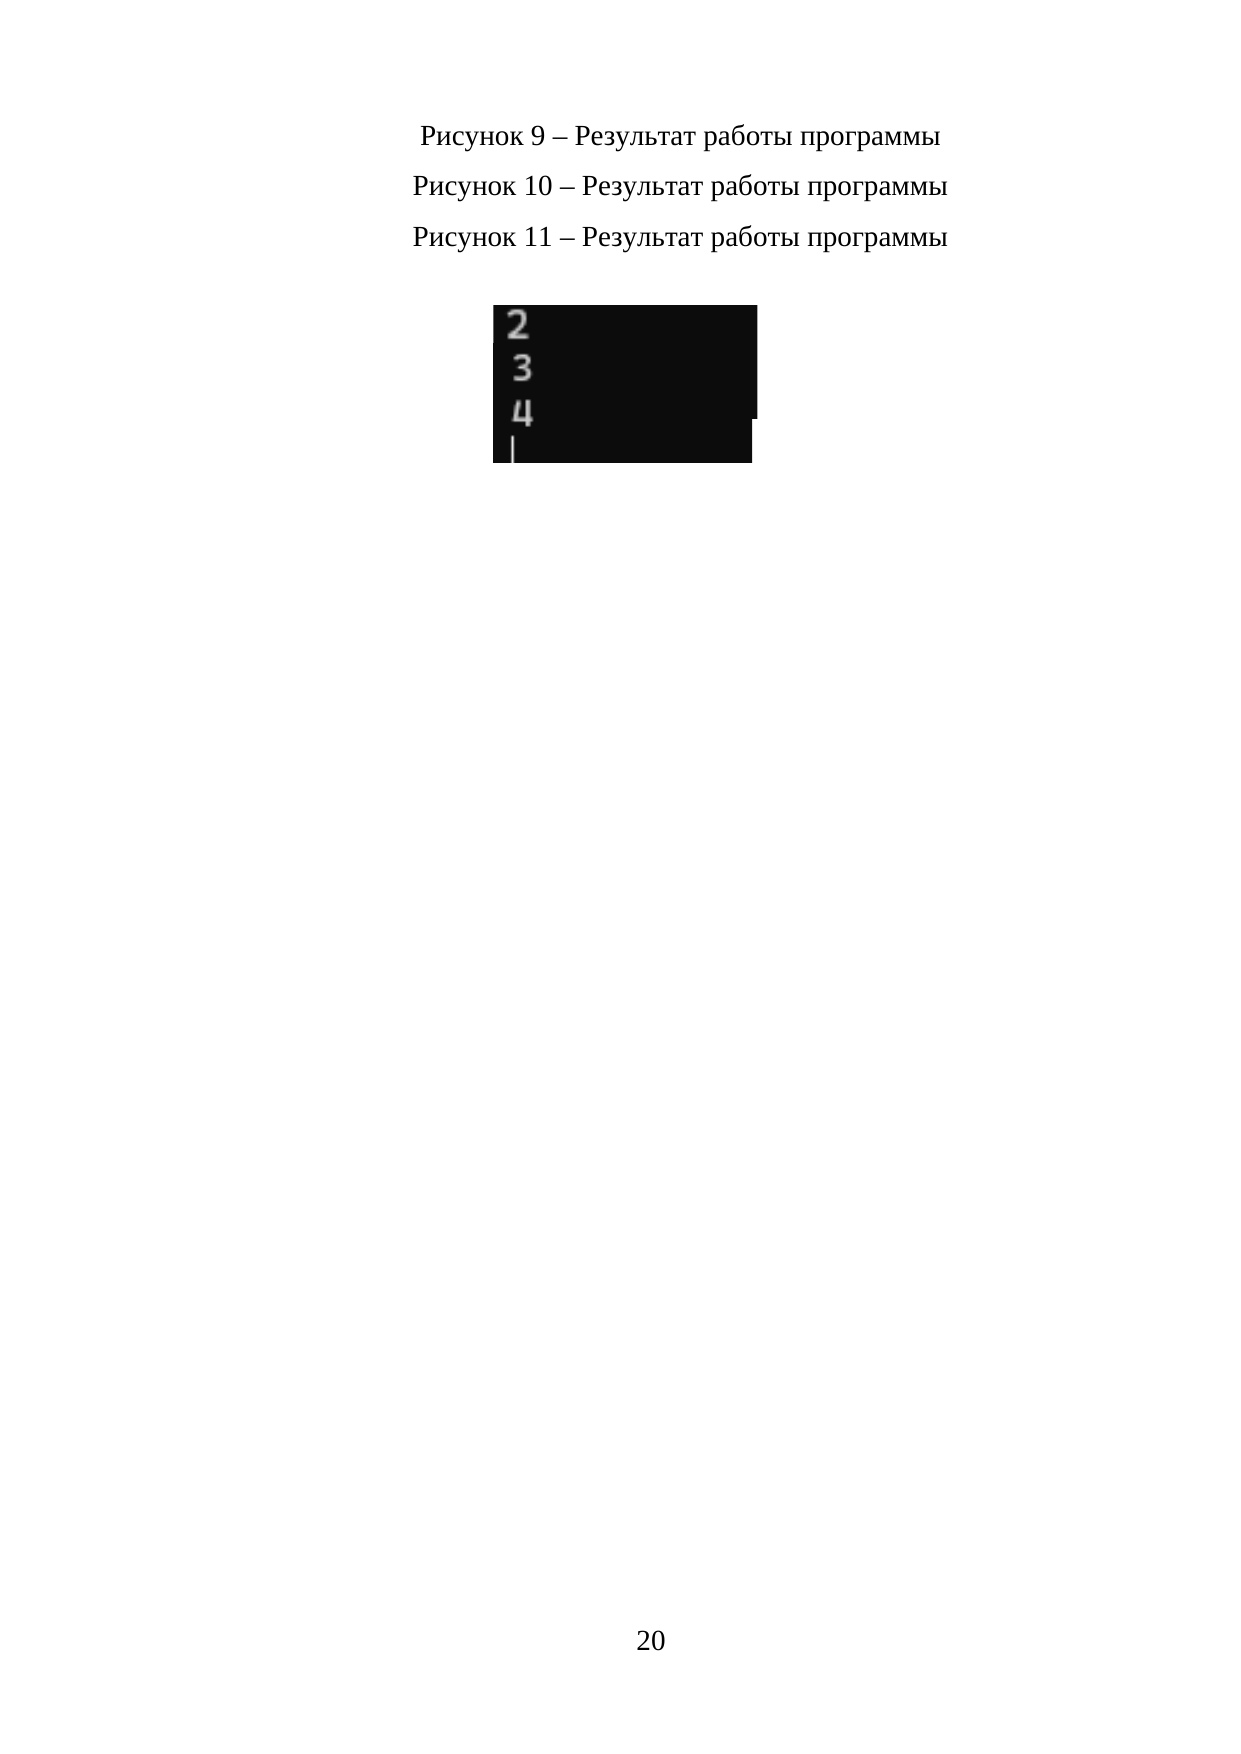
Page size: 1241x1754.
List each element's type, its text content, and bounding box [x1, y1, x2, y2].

text Рисунок 11 – Результат работы программы [150, 219, 1152, 252]
picture [493, 305, 758, 463]
text Рисунок 9 – Результат работы программы [150, 118, 1152, 152]
text Рисунок 10 – Результат работы программы [150, 168, 1152, 202]
